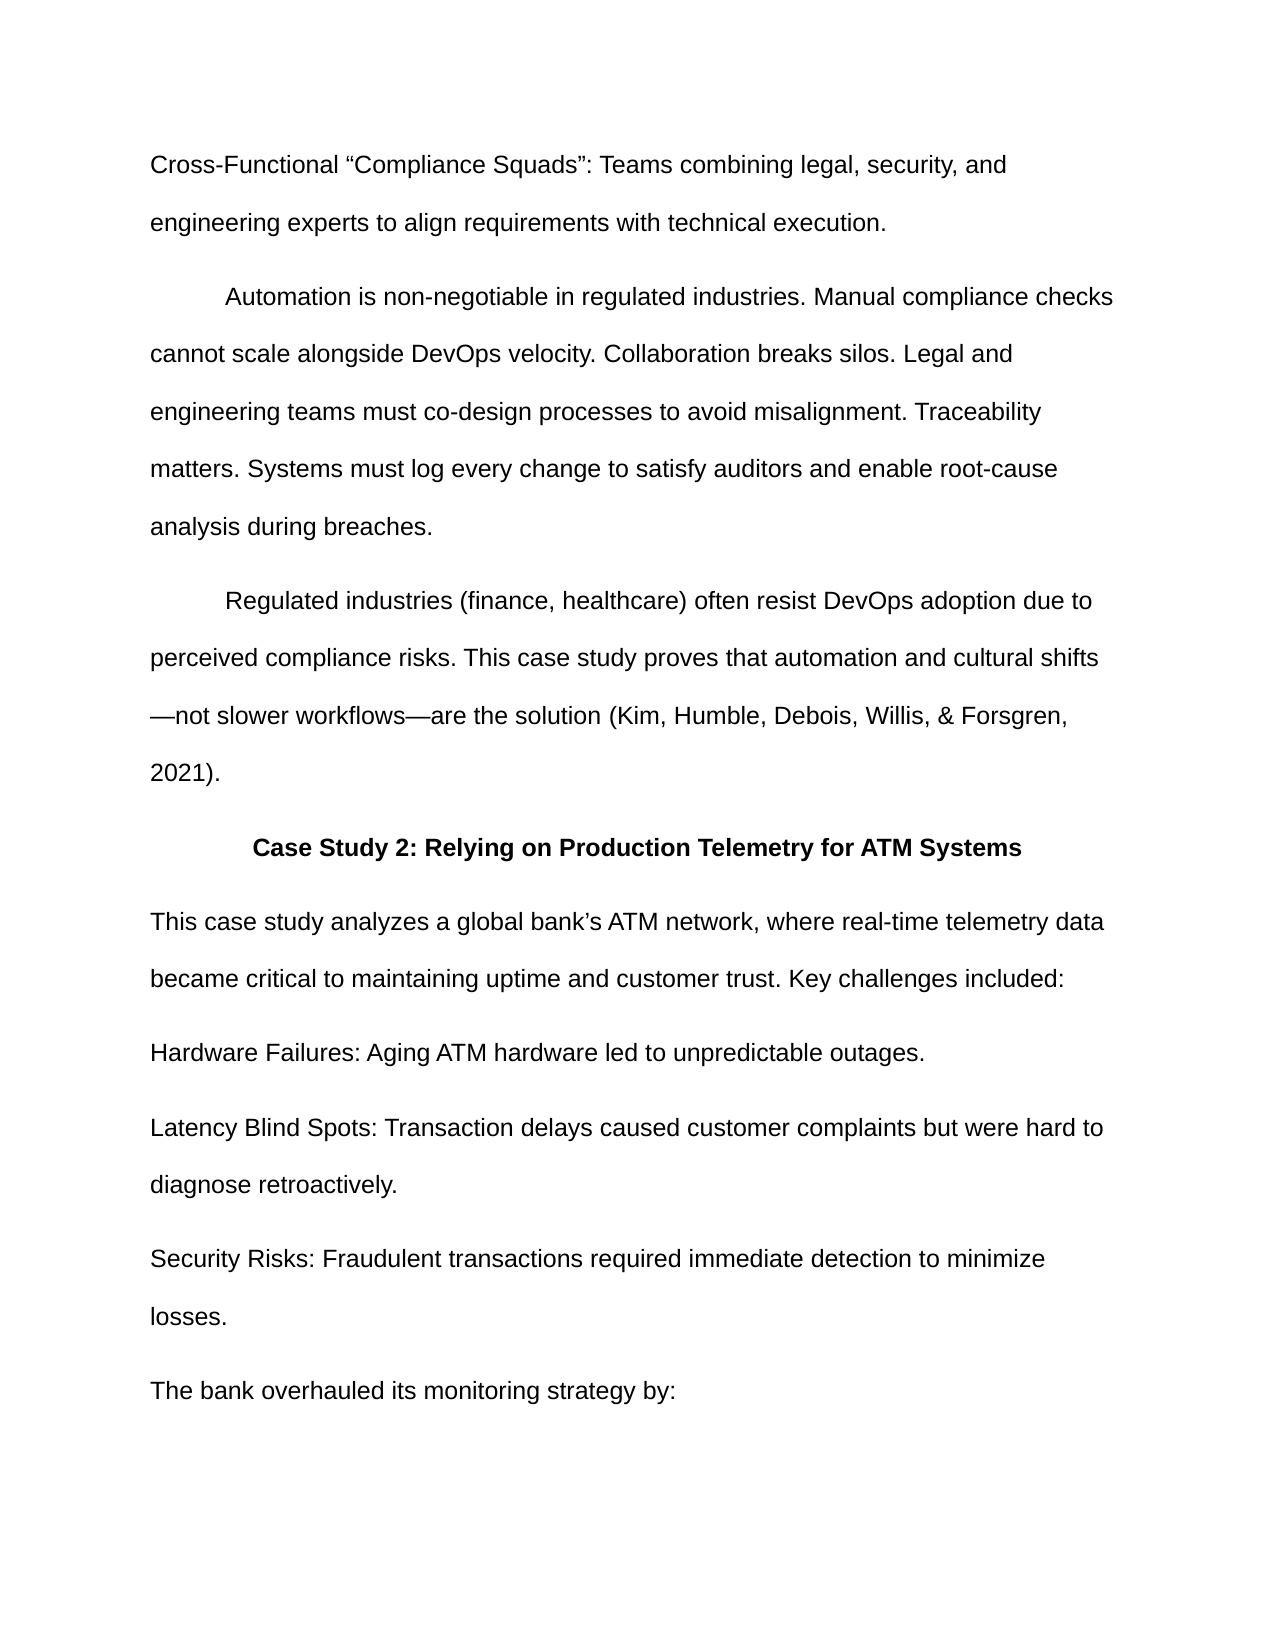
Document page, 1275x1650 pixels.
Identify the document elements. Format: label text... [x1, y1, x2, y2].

text Regulated industries (finance, healthcare) often resist DevOps adoption due to perceived compliance risks. This case study proves that automation and cultural shifts—not slower workflows—are the solution . [150, 586, 1125, 787]
text This case study analyzes a global bank’s ATM network, where real-time telemetry data became critical to maintaining uptime and customer trust. Key challenges included: [150, 907, 1125, 993]
text Case Study 2: Relying on Production Telemetry for ATM Systems [150, 832, 1125, 861]
text Security Risks: Fraudulent transactions required immediate detection to minimize losses. [150, 1244, 1125, 1330]
text Automation is non-negotiable in regulated industries. Manual compliance checks cannot scale alongside DevOps velocity. Collaboration breaks silos. Legal and engineering teams must co-design processes to avoid misalignment. Traceability matters. Systems must log every change to satisfy auditors and enable root-cause analysis during breaches. [150, 282, 1125, 540]
text Hardware Failures: Aging ATM hardware led to unpredictable outages. [150, 1038, 1125, 1067]
text The bank overhauled its monitoring strategy by: [150, 1376, 1125, 1404]
text Cross-Functional “Compliance Squads”: Teams combining legal, security, and engineering experts to align requirements with technical execution. [150, 150, 1125, 236]
text Latency Blind Spots: Transaction delays caused customer complaints but were hard to diagnose retroactively. [150, 1112, 1125, 1199]
